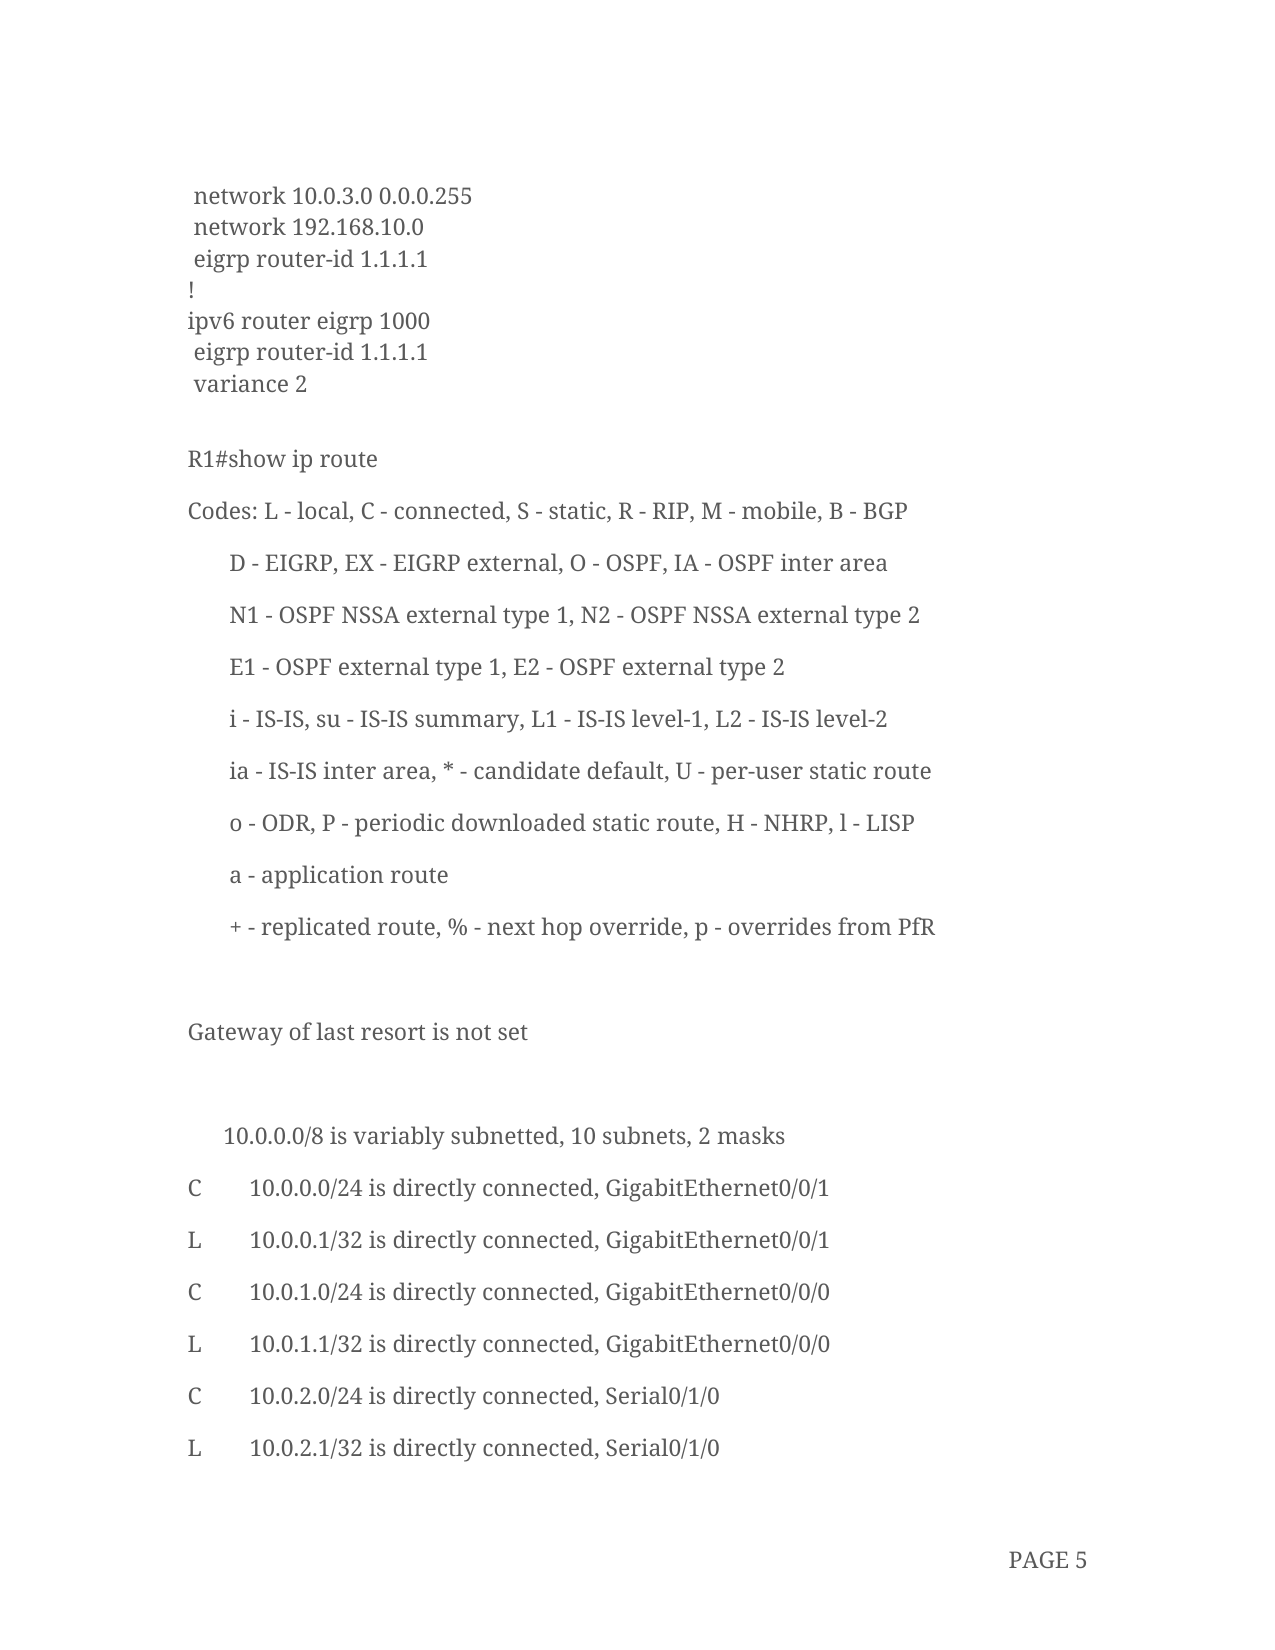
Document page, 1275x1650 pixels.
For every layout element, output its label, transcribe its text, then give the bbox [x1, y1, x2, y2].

text L 10.0.0.1/32 is directly connected, GigabitEthernet0/0/1 [187, 1224, 1087, 1255]
text i - IS-IS, su - IS-IS summary, L1 - IS-IS level-1, L2 - IS-IS level-2 [187, 703, 1087, 734]
text Gateway of last resort is not set [187, 1015, 1087, 1047]
text o - ODR, P - periodic downloaded static route, H - NHRP, l - LISP [187, 807, 1087, 838]
text network 10.0.3.0 0.0.0.255 [187, 180, 1087, 211]
text ! [187, 274, 1087, 305]
text network 192.168.10.0 [187, 211, 1087, 242]
text ia - IS-IS inter area, * - candidate default, U - per-user static route [187, 755, 1087, 786]
text variance 2 [187, 367, 1087, 399]
text C 10.0.2.0/24 is directly connected, Serial0/1/0 [187, 1380, 1087, 1411]
text E1 - OSPF external type 1, E2 - OSPF external type 2 [187, 651, 1087, 682]
text L 10.0.1.1/32 is directly connected, GigabitEthernet0/0/0 [187, 1328, 1087, 1359]
text 10.0.0.0/8 is variably subnetted, 10 subnets, 2 masks [187, 1119, 1087, 1151]
text C 10.0.1.0/24 is directly connected, GigabitEthernet0/0/0 [187, 1276, 1087, 1307]
text a - application route [187, 859, 1087, 890]
text L 10.0.2.1/32 is directly connected, Serial0/1/0 [187, 1432, 1087, 1463]
text C 10.0.0.0/24 is directly connected, GigabitEthernet0/0/1 [187, 1172, 1087, 1203]
text Codes: L - local, C - connected, S - static, R - RIP, M - mobile, B - BGP [187, 494, 1087, 526]
text ipv6 router eigrp 1000 [187, 305, 1087, 336]
text eigrp router-id 1.1.1.1 [187, 242, 1087, 274]
text + - replicated route, % - next hop override, p - overrides from PfR [187, 911, 1087, 942]
text R1#show ip route [187, 442, 1087, 474]
text N1 - OSPF NSSA external type 1, N2 - OSPF NSSA external type 2 [187, 599, 1087, 630]
text eigrp router-id 1.1.1.1 [187, 336, 1087, 367]
text D - EIGRP, EX - EIGRP external, O - OSPF, IA - OSPF inter area [187, 547, 1087, 578]
